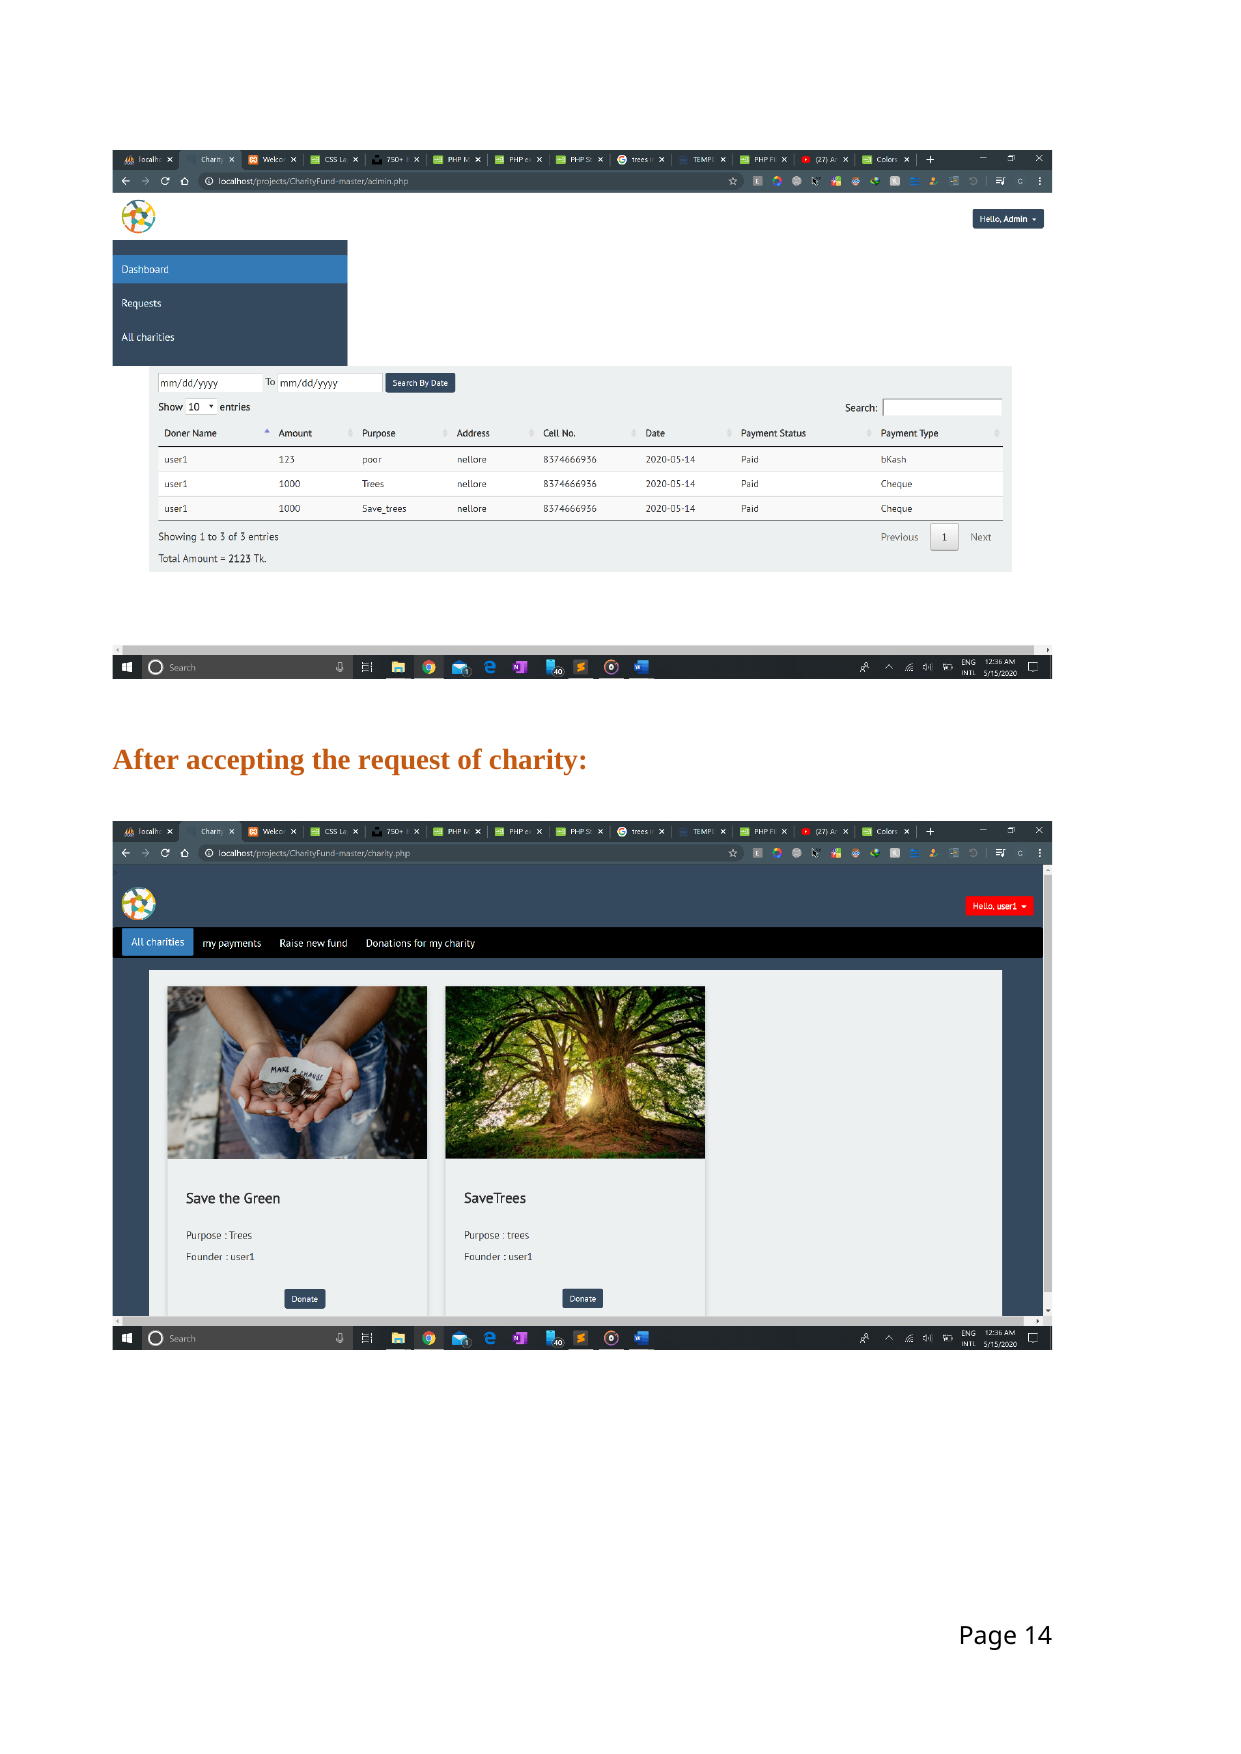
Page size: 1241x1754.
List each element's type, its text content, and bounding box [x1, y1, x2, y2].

picture [112, 821, 1053, 1350]
subtitle After accepting the request of charity: [112, 742, 1128, 776]
picture [112, 150, 1053, 679]
